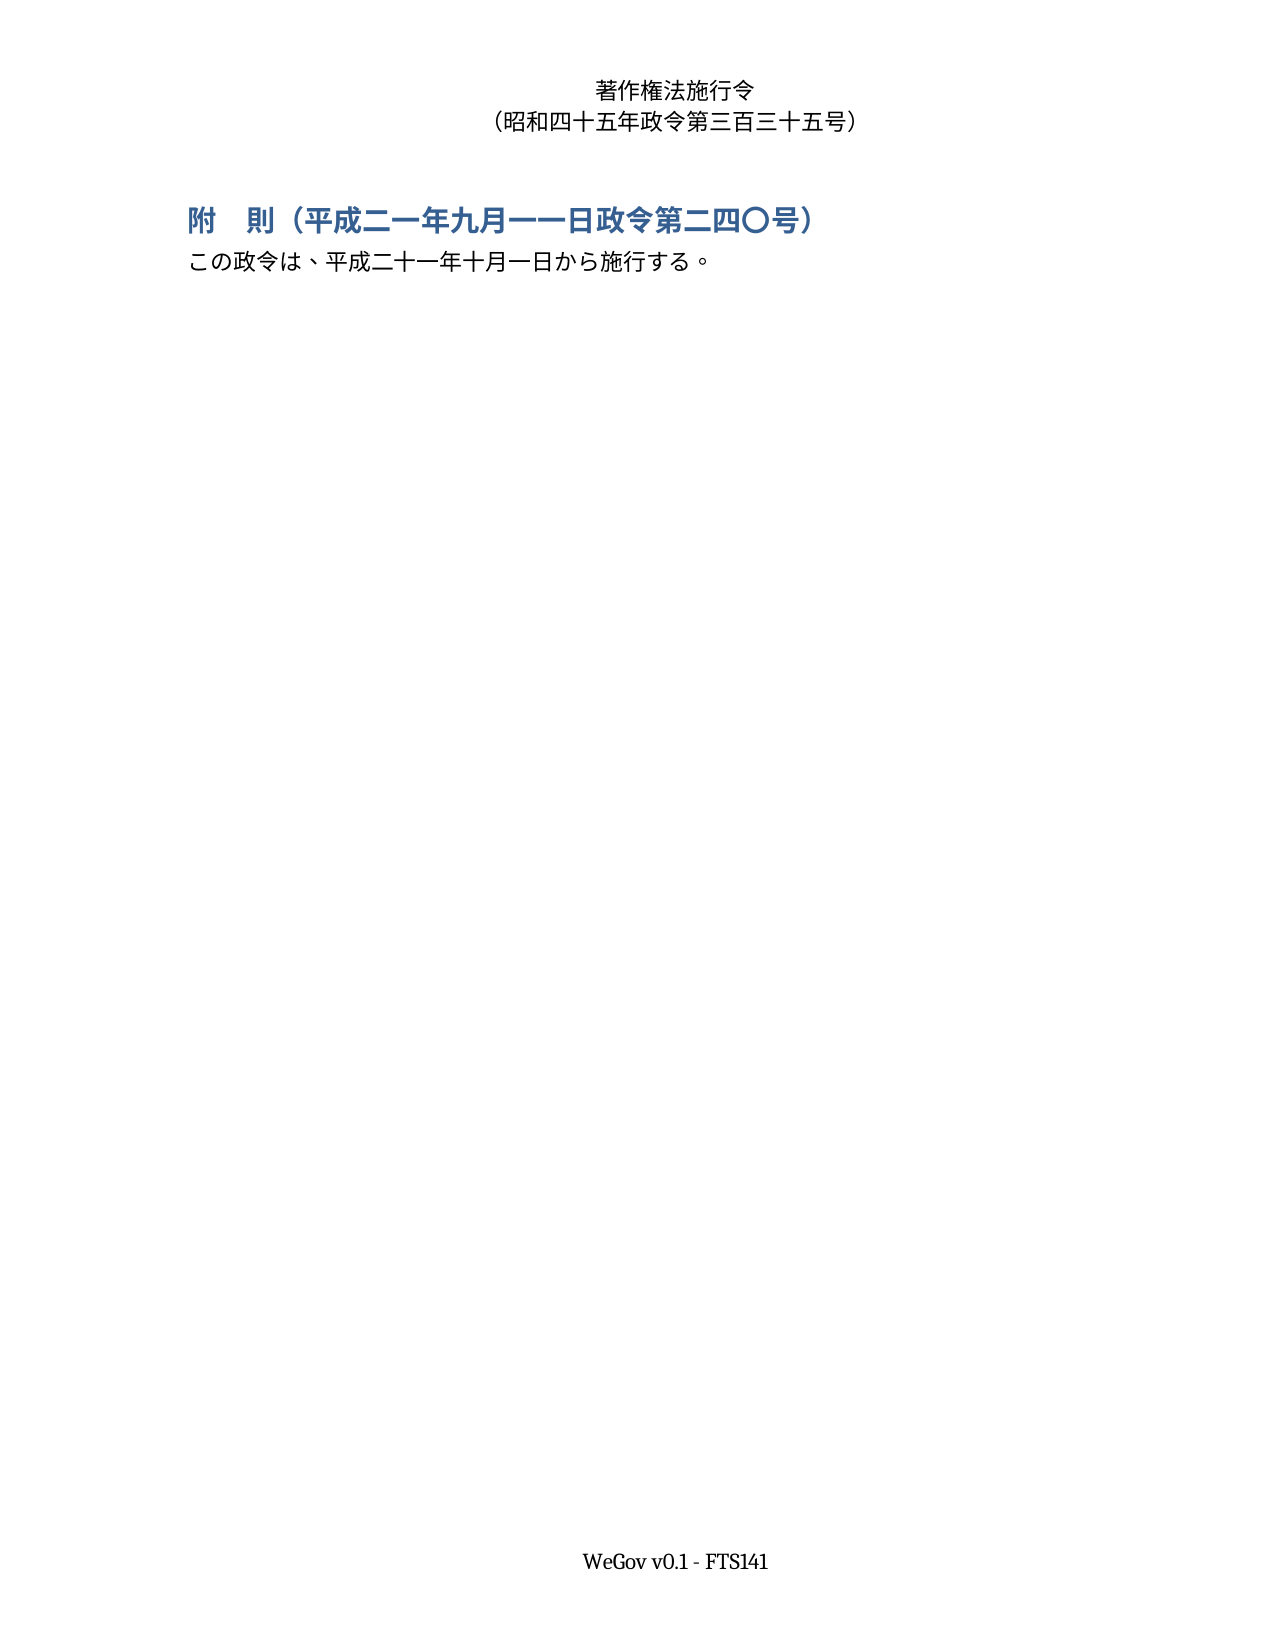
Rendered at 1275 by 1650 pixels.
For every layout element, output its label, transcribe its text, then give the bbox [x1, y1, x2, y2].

subtitle 附 則（平成二一年九月一一日政令第二四〇号） [187, 200, 1087, 240]
text この政令は、平成二十一年十月一日から施行する。 [187, 246, 1087, 277]
